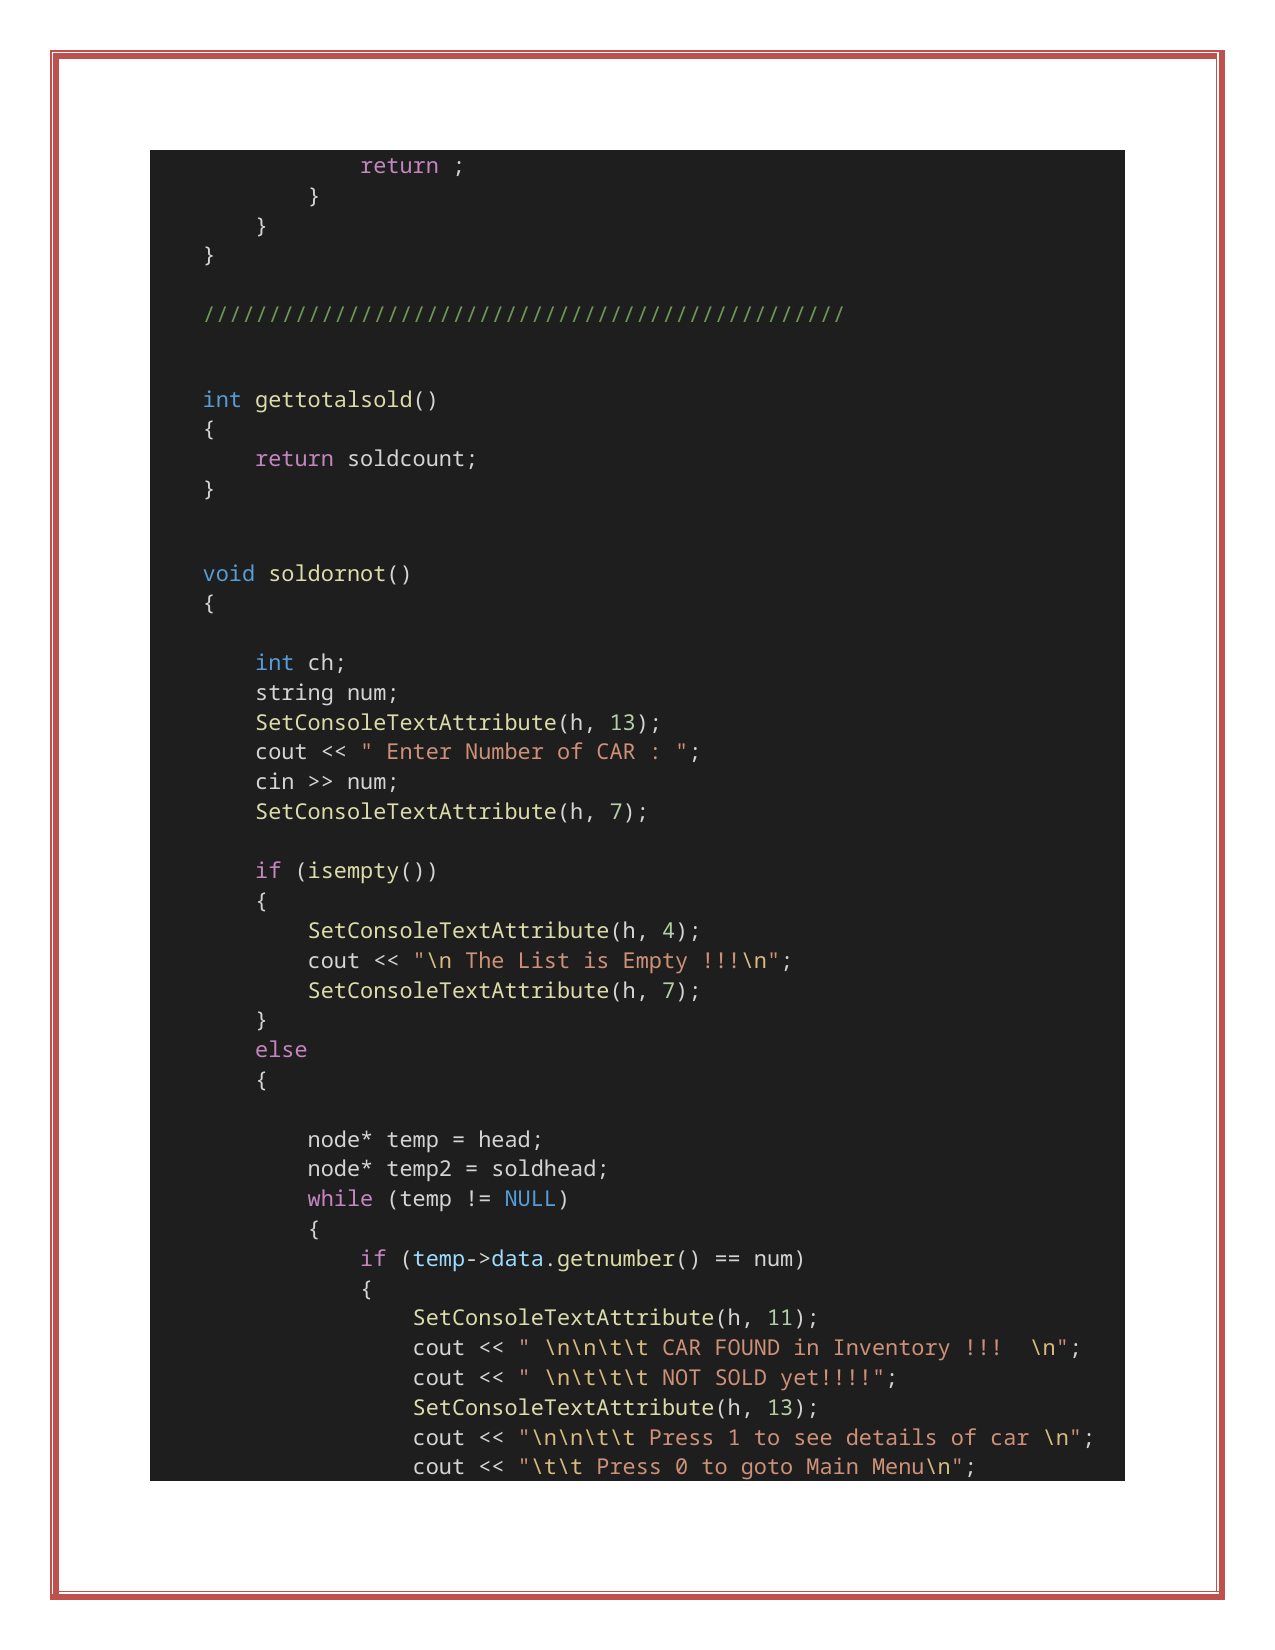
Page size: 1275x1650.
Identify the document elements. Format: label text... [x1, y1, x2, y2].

text cout << "\n\n\t\t Press 1 to see details of car \n"; [150, 1421, 1125, 1451]
text { [150, 1064, 1125, 1094]
text SetConsoleTextAttribute(h, 13); [150, 1392, 1125, 1421]
text node* temp2 = soldhead; [150, 1153, 1125, 1183]
text cout << " Enter Number of CAR : "; [150, 736, 1125, 766]
text { [150, 413, 1125, 443]
text cout << "\n The List is Empty !!!\n"; [150, 945, 1125, 974]
text cout << " \n\n\t\t CAR FOUND in Inventory !!! \n"; [150, 1332, 1125, 1362]
text int ch; [150, 647, 1125, 677]
text ///////////////////////////////////////////////// [150, 299, 1125, 329]
text if (isempty()) [150, 855, 1125, 885]
text SetConsoleTextAttribute(h, 7); [150, 974, 1125, 1004]
text cin >> num; [150, 766, 1125, 796]
text SetConsoleTextAttribute(h, 4); [150, 915, 1125, 945]
text cout << "\t\t Press 0 to goto Main Menu\n"; [150, 1451, 1125, 1481]
text while (temp != NULL) [150, 1183, 1125, 1213]
text SetConsoleTextAttribute(h, 13); [150, 706, 1125, 736]
text else [150, 1034, 1125, 1064]
text int gettotalsold() [150, 383, 1125, 413]
text { [150, 885, 1125, 915]
text } [150, 1004, 1125, 1034]
text { [150, 587, 1125, 617]
text } [150, 473, 1125, 503]
text { [150, 1272, 1125, 1302]
text cout << " \n\t\t\t NOT SOLD yet!!!!"; [150, 1362, 1125, 1392]
text void soldornot() [150, 557, 1125, 587]
text string num; [150, 677, 1125, 706]
text node* temp = head; [150, 1123, 1125, 1153]
text { [150, 1213, 1125, 1243]
text return ; [150, 150, 1125, 180]
text return soldcount; [150, 443, 1125, 473]
text } [150, 209, 1125, 239]
text SetConsoleTextAttribute(h, 11); [150, 1302, 1125, 1332]
text } [150, 180, 1125, 209]
text if (temp->data.getnumber() == num) [150, 1243, 1125, 1272]
text SetConsoleTextAttribute(h, 7); [150, 796, 1125, 826]
text } [150, 239, 1125, 269]
